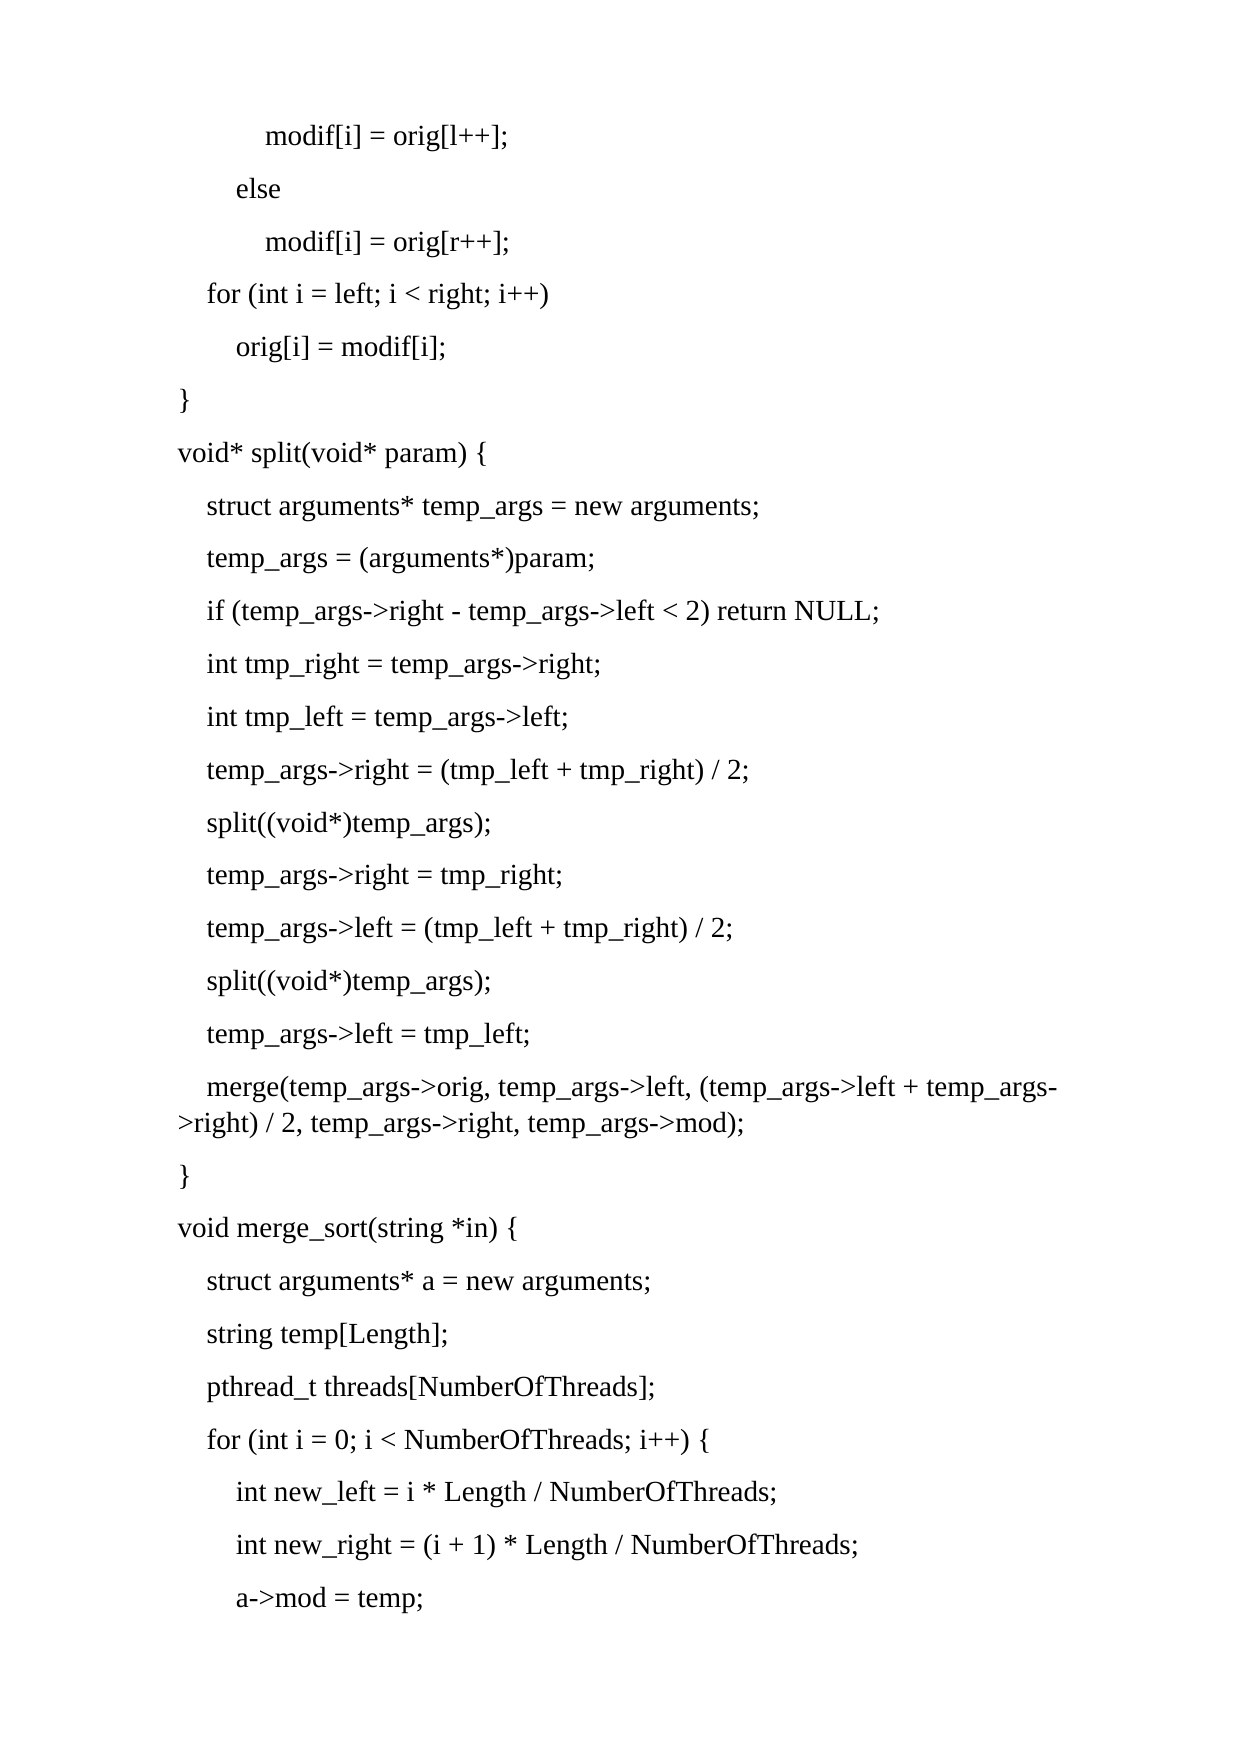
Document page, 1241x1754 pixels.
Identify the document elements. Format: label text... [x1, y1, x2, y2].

text } [177, 382, 1152, 416]
text pthread_t threads[NumberOfThreads]; [177, 1369, 1152, 1402]
text a->mod = temp; [177, 1580, 1152, 1614]
text temp_args->left = tmp_left; [177, 1016, 1152, 1049]
text void merge_sort(string *in) { [177, 1211, 1152, 1244]
text } [177, 1158, 1152, 1191]
text temp_args->right = tmp_right; [177, 857, 1152, 891]
text int tmp_right = temp_args->right; [177, 646, 1152, 680]
text int tmp_left = temp_args->left; [177, 699, 1152, 733]
text modif[i] = orig[r++]; [177, 224, 1152, 257]
text int new_left = i * Length / NumberOfThreads; [177, 1474, 1152, 1508]
text split((void*)temp_args); [177, 963, 1152, 997]
text int new_right = (i + 1) * Length / NumberOfThreads; [177, 1527, 1152, 1561]
text orig[i] = modif[i]; [177, 329, 1152, 363]
text if (temp_args->right - temp_args->left < 2) return NULL; [177, 593, 1152, 627]
text for (int i = 0; i < NumberOfThreads; i++) { [177, 1422, 1152, 1455]
text temp_args->right = (tmp_left + tmp_right) / 2; [177, 752, 1152, 785]
text modif[i] = orig[l++]; [177, 118, 1152, 152]
text temp_args->left = (tmp_left + tmp_right) / 2; [177, 910, 1152, 944]
text else [177, 171, 1152, 204]
text merge(temp_args->orig, temp_args->left, (temp_args->left + temp_args->right) / 2, temp_args->right, temp_args->mod); [177, 1069, 1152, 1138]
text string temp[Length]; [177, 1316, 1152, 1350]
text struct arguments* a = new arguments; [177, 1263, 1152, 1297]
text split((void*)temp_args); [177, 805, 1152, 838]
text struct arguments* temp_args = new arguments; [177, 488, 1152, 521]
text for (int i = left; i < right; i++) [177, 277, 1152, 310]
text temp_args = (arguments*)param; [177, 541, 1152, 574]
text void* split(void* param) { [177, 435, 1152, 468]
